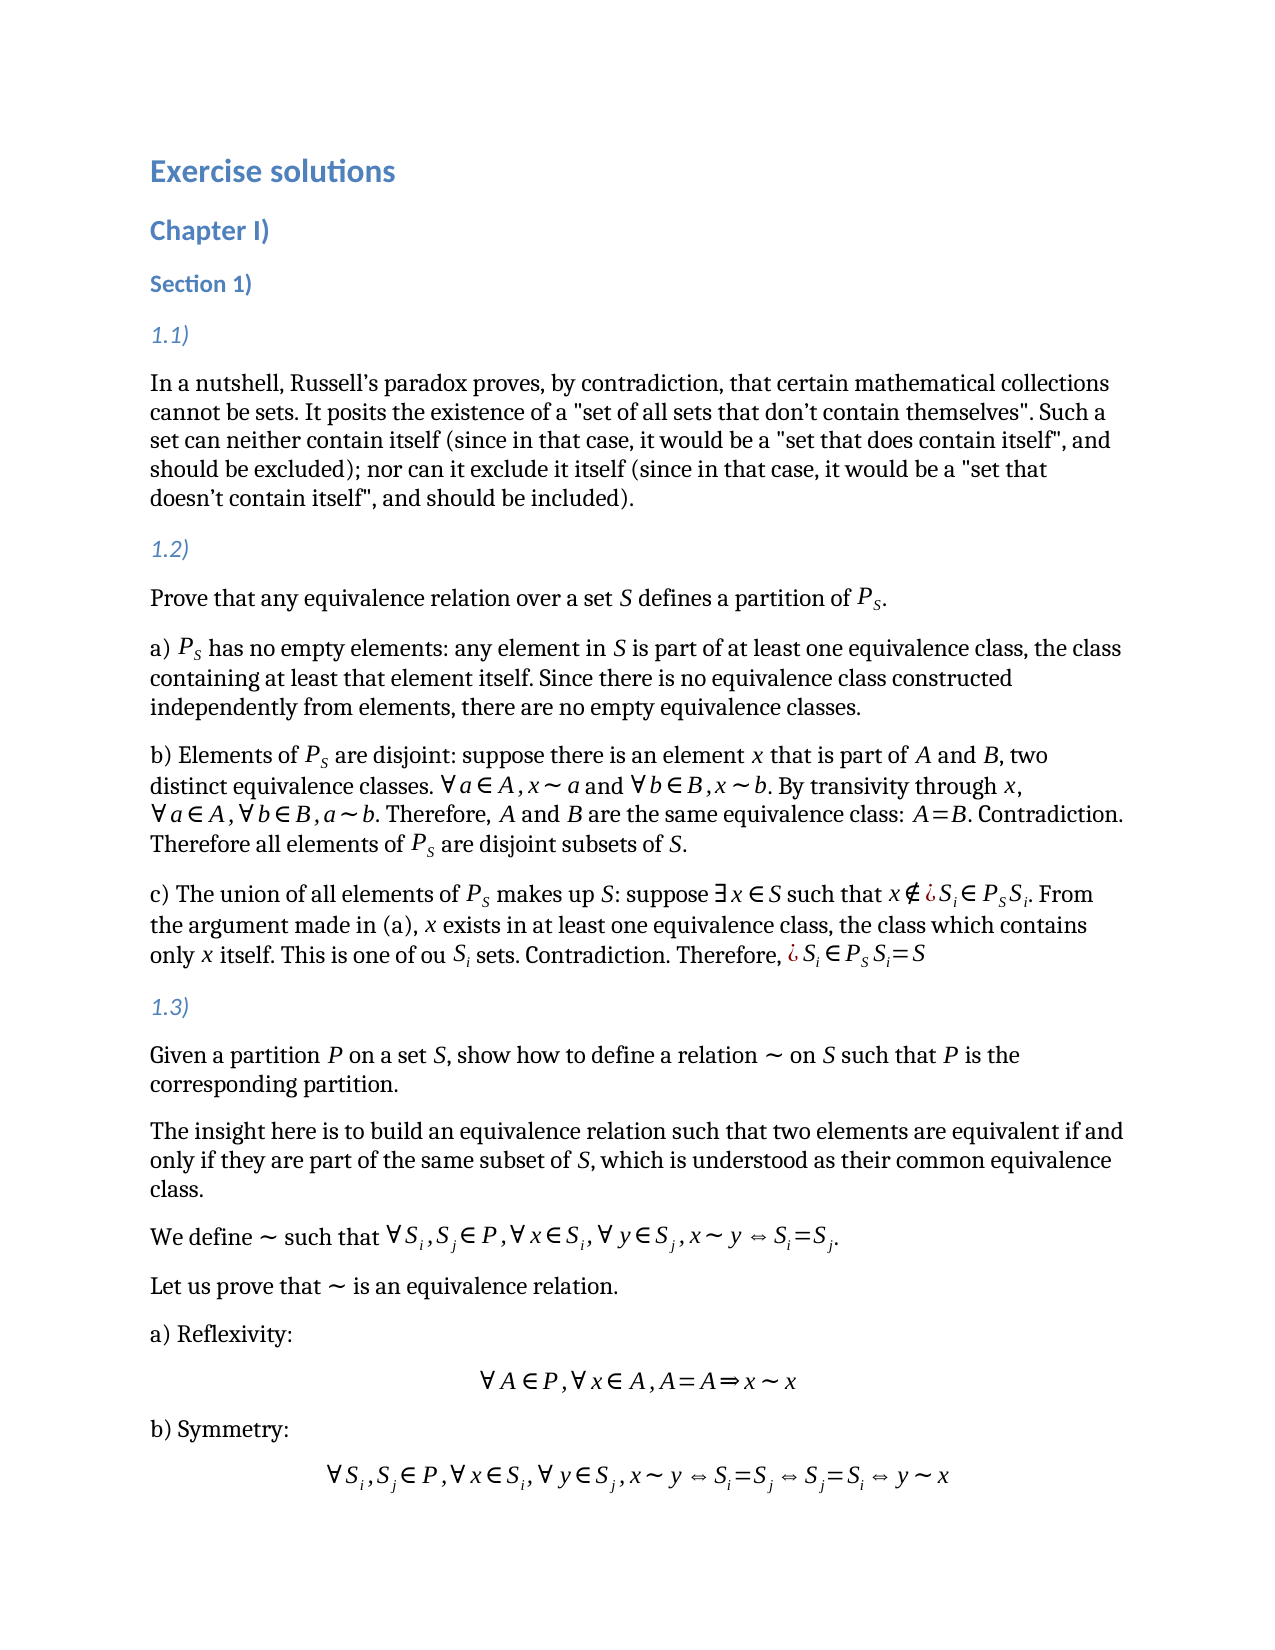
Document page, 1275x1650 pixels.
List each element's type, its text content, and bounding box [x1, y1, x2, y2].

subtitle Section 1) [150, 268, 1125, 298]
subtitle 1.3) [150, 991, 1125, 1022]
text Let us prove that is an equivalence relation. [150, 1272, 1125, 1301]
text c) The union of all elements of makes up : suppose such that . From the argument made in (a), exists in at least one equivalence class, the class which contains only itself. This is one of ou sets. Contradiction. Therefore, [150, 879, 1125, 971]
text a) Reflexivity: [150, 1319, 1125, 1348]
text We define such that . [150, 1222, 1125, 1253]
text a) has no empty elements: any element in is part of at least one equivalence class, the class containing at least that element itself. Since there is no equivalence class constructed independently from elements, there are no empty equivalence classes. [150, 633, 1125, 721]
text b) Symmetry: [150, 1414, 1125, 1443]
subtitle 1.2) [150, 533, 1125, 564]
text In a nutshell, Russell’s paradox proves, by contradiction, that certain mathematical collections cannot be sets. It posits the existence of a "set of all sets that don’t contain themselves". Such a set can neither contain itself (since in that case, it would be a "set that does contain itself", and should be excluded); nor can it exclude it itself (since in that case, it would be a "set that doesn’t contain itself", and should be included). [150, 369, 1125, 512]
text b) Elements of are disjoint: suppose there is an element that is part of and , two distinct equivalence classes. and . By transivity through , . Therefore, and are the same equivalence class: . Contradiction. Therefore all elements of are disjoint subsets of . [150, 740, 1125, 860]
text Given a partition on a set , show how to define a relation on such that is the corresponding partition. [150, 1041, 1125, 1098]
text Prove that any equivalence relation over a set defines a partition of . [150, 582, 1125, 614]
subtitle Chapter I) [150, 212, 1125, 247]
subtitle 1.1) [150, 319, 1125, 350]
subtitle Exercise solutions [150, 150, 1125, 191]
